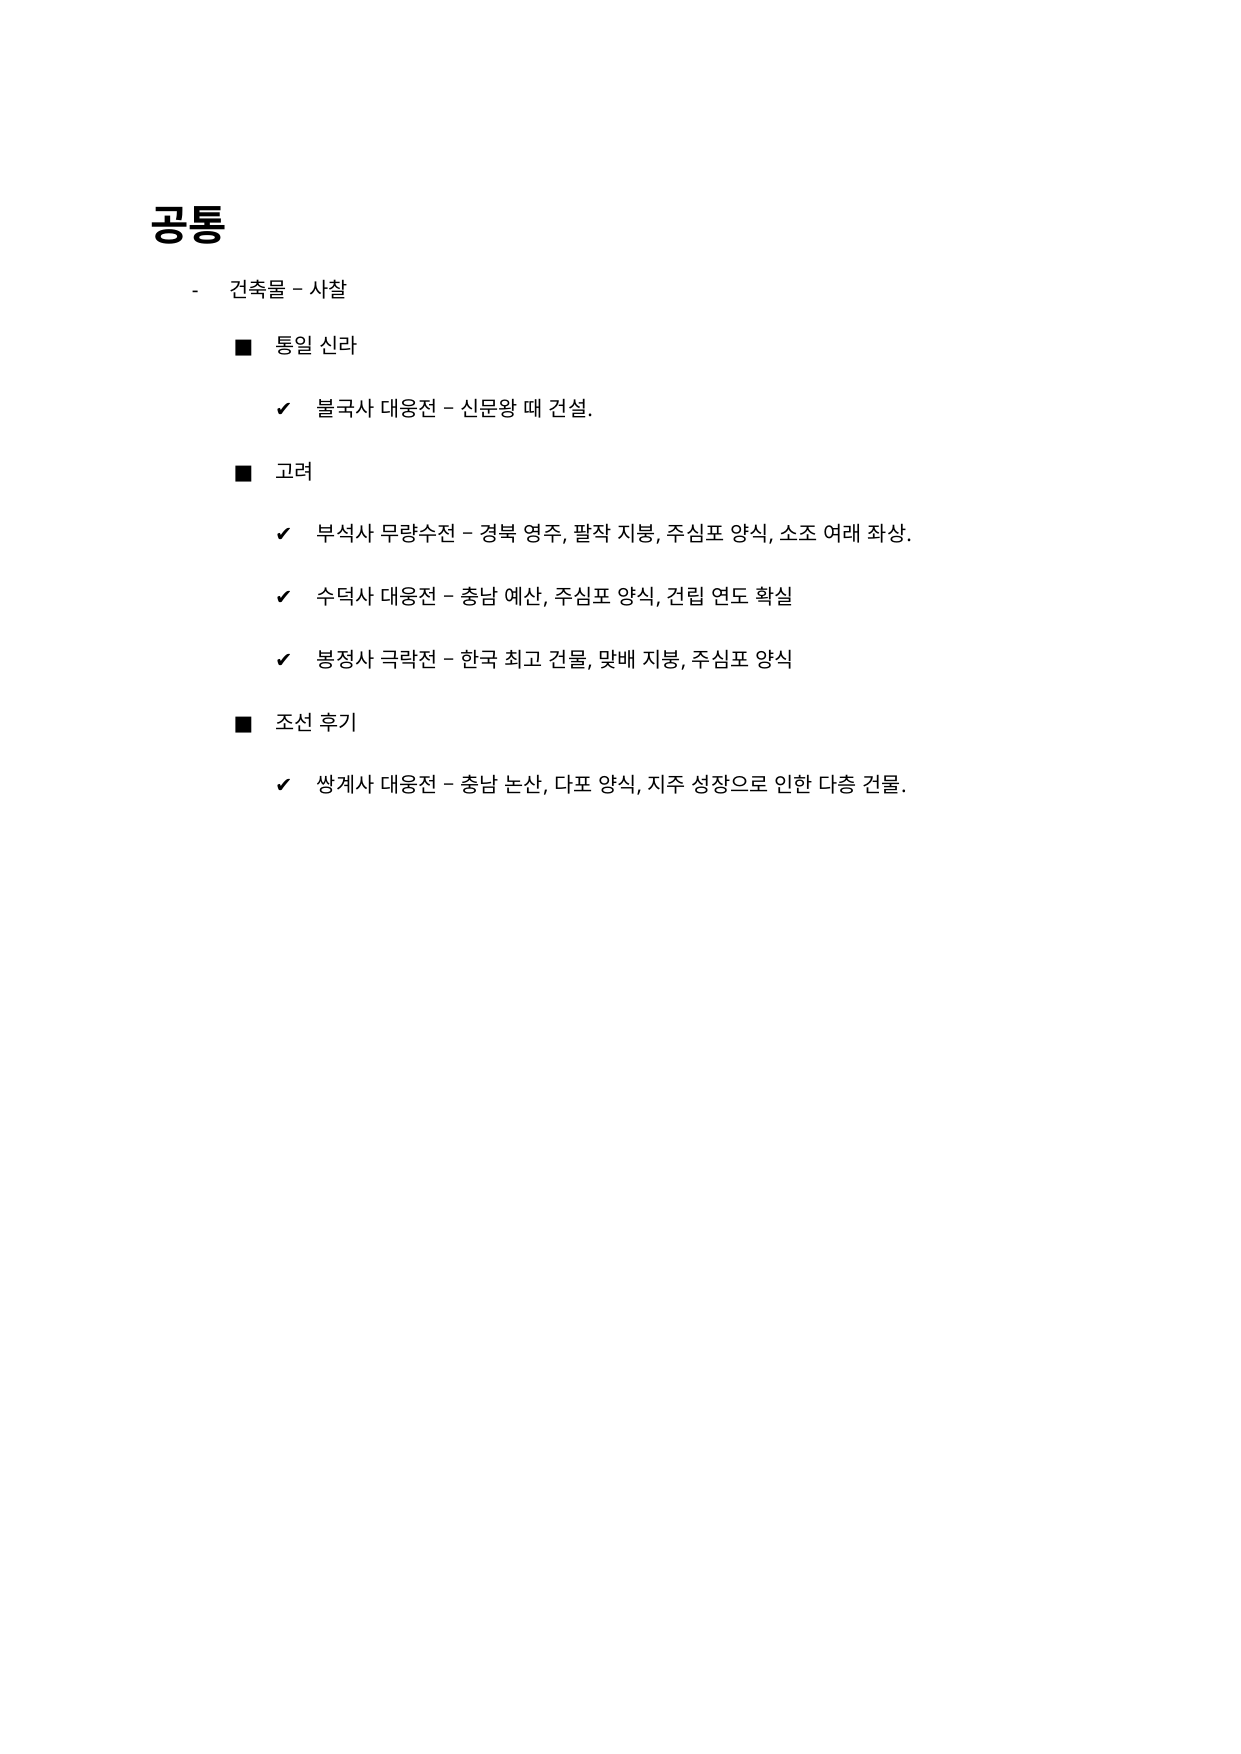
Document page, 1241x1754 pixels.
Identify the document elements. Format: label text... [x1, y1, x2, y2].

list 불국사 대웅전 – 신문왕 때 건설. [275, 386, 1090, 428]
list 봉정사 극락전 – 한국 최고 건물, 맞배 지붕, 주심포 양식 [275, 636, 1090, 679]
list 고려 [233, 448, 1090, 491]
list 건축물 – 사찰 [192, 273, 1090, 304]
list 쌍계사 대웅전 – 충남 논산, 다포 양식, 지주 성장으로 인한 다층 건물. [275, 762, 1090, 804]
list 조선 후기 [233, 699, 1090, 742]
list 부석사 무량수전 – 경북 영주, 팔작 지붕, 주심포 양식, 소조 여래 좌상. [275, 511, 1090, 554]
list 통일 신라 [233, 323, 1090, 366]
subtitle 공통 [150, 192, 1090, 252]
list 수덕사 대웅전 – 충남 예산, 주심포 양식, 건립 연도 확실 [275, 574, 1090, 616]
